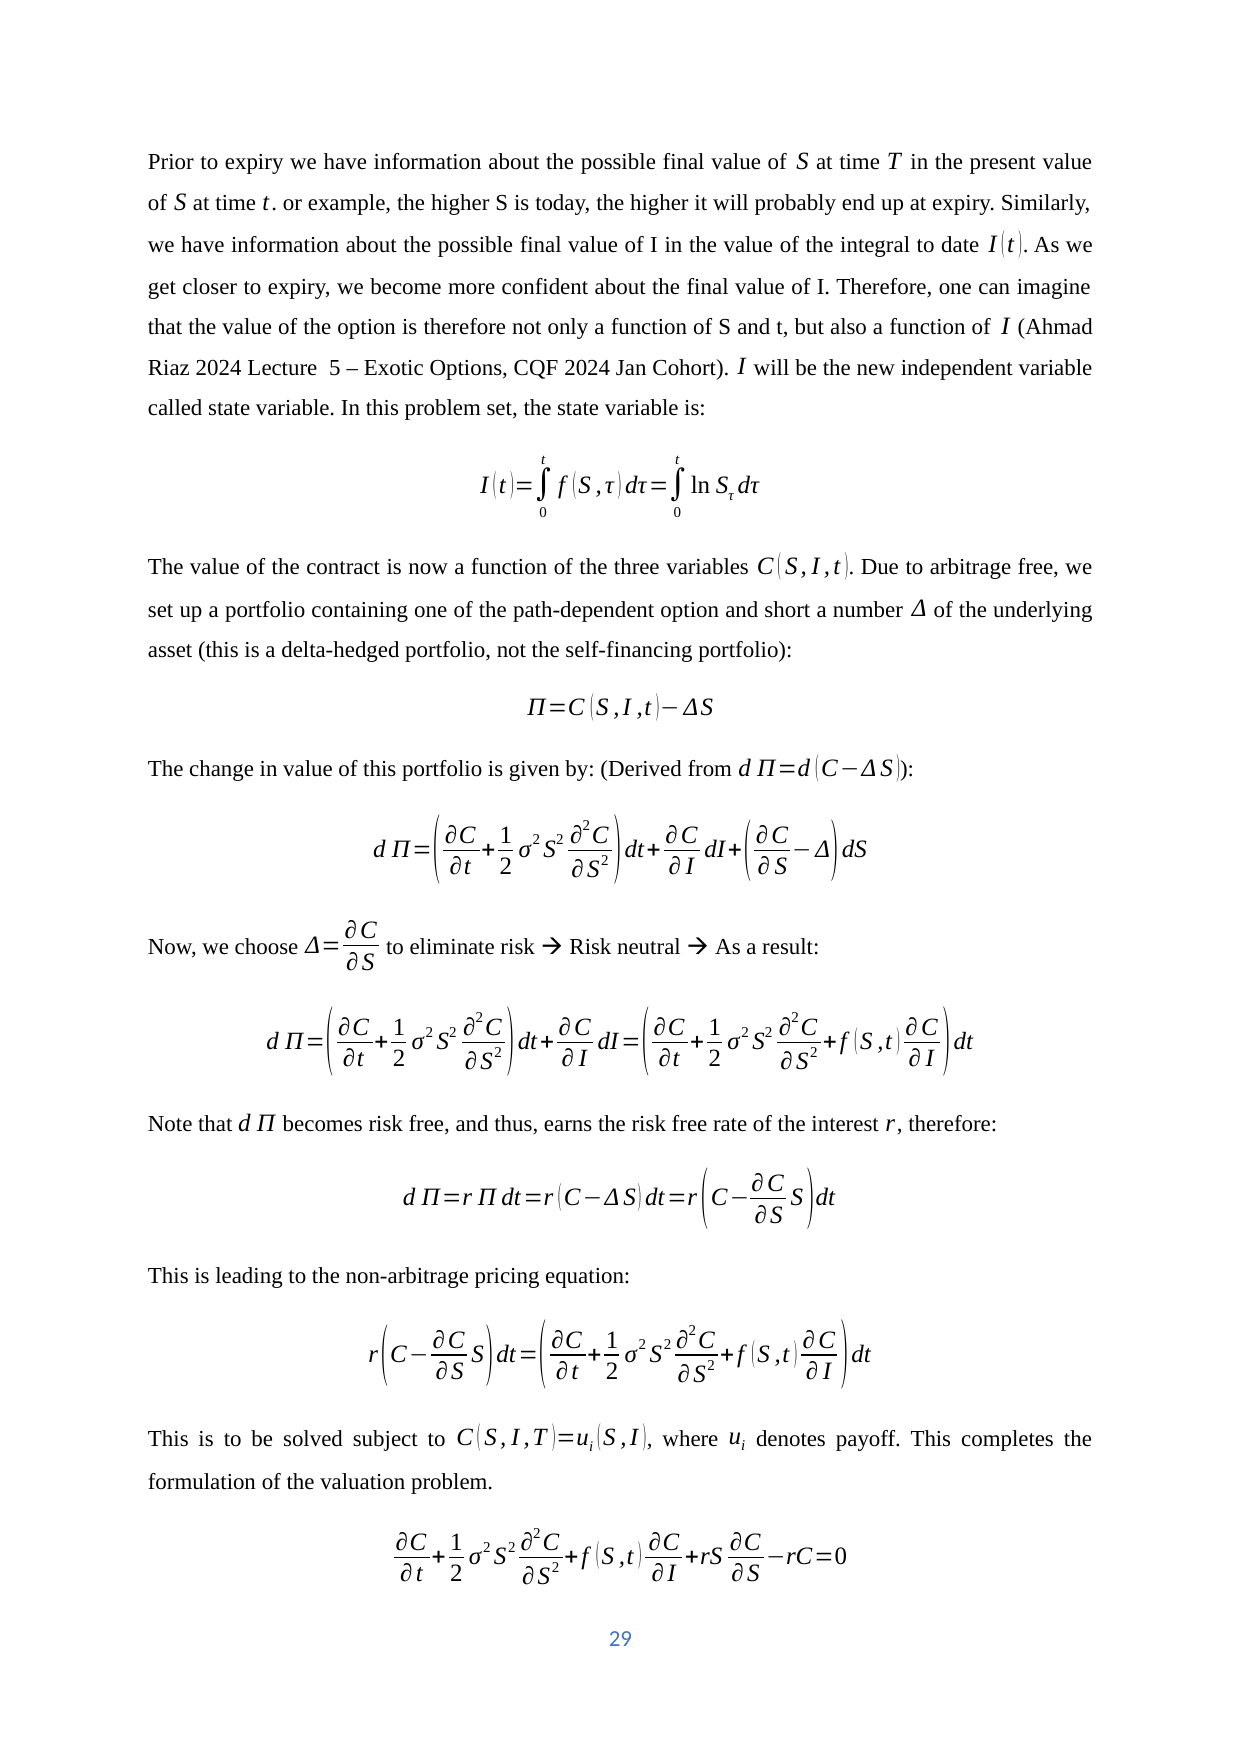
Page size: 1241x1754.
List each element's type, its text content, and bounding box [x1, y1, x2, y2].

text The value of the contract is now a function of the three variables . Due to arbitrage free, we set up a portfolio containing one of the path-dependent option and short a number of the underlying asset (this is a delta-hedged portfolio, not the self-financing portfolio): [148, 551, 1093, 662]
text The change in value of this portfolio is given by: (Derived from ): [148, 753, 1093, 784]
text Note that becomes risk free, and thus, earns the risk free rate of the interest , therefore: [148, 1109, 1093, 1137]
text Prior to expiry we have information about the possible final value of at time in the present value of at time . or example, the higher S is today, the higher it will probably end up at expiry. Similarly, we have information about the possible final value of I in the value of the integral to date . As we get closer to expiry, we become more confident about the final value of I. Therefore, one can imagine that the value of the option is therefore not only a function of S and t, but also a function of (Ahmad Riaz 2024 Lecture 5 – Exotic Options, CQF 2024 Jan Cohort). will be the new independent variable called state variable. In this problem set, the state variable is: [148, 148, 1093, 420]
text This is to be solved subject to , where denotes payoff. This completes the formulation of the valuation problem. [148, 1422, 1093, 1494]
text Now, we choose to eliminate risk Risk neutral As a result: [148, 917, 1093, 976]
text This is leading to the non-arbitrage pricing equation: [148, 1262, 1093, 1288]
